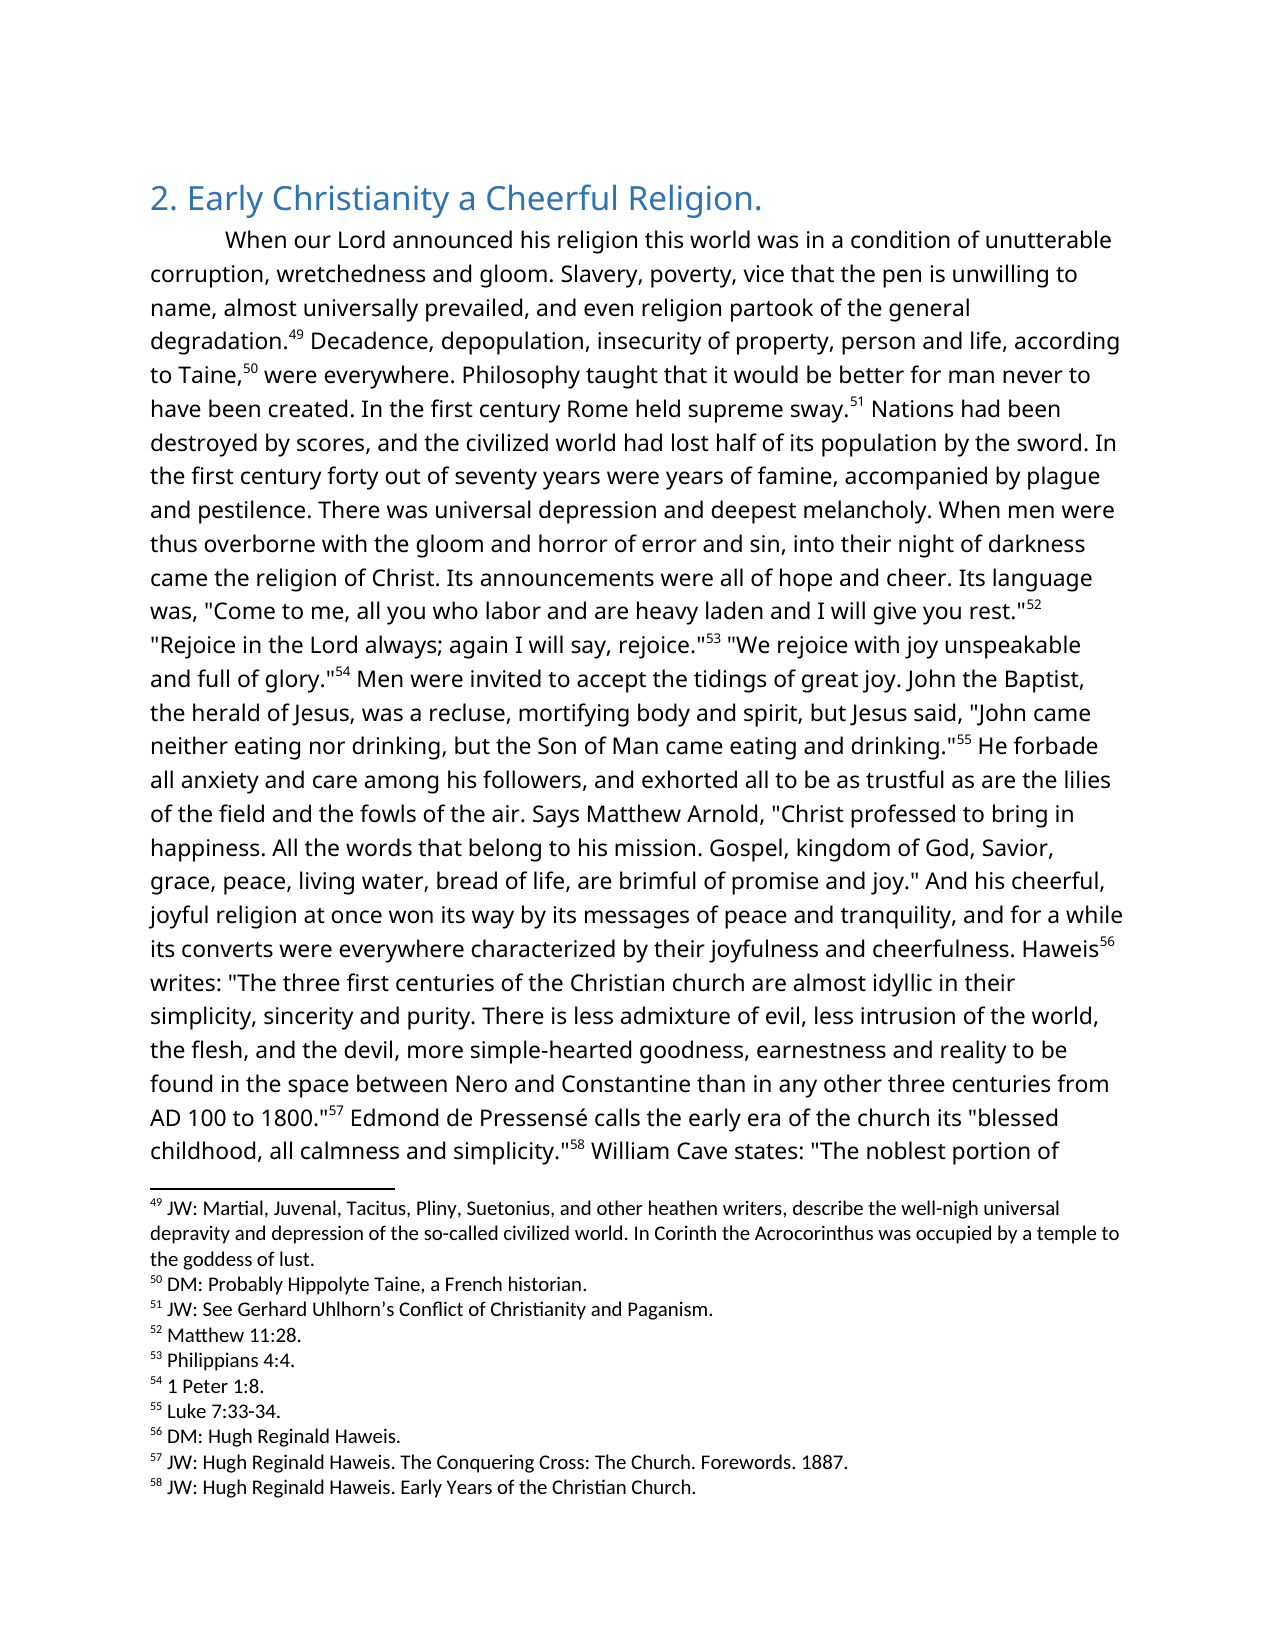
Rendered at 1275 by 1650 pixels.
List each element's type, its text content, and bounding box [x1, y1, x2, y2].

subtitle 2. Early Christianity a Cheerful Religion. [150, 175, 1125, 220]
